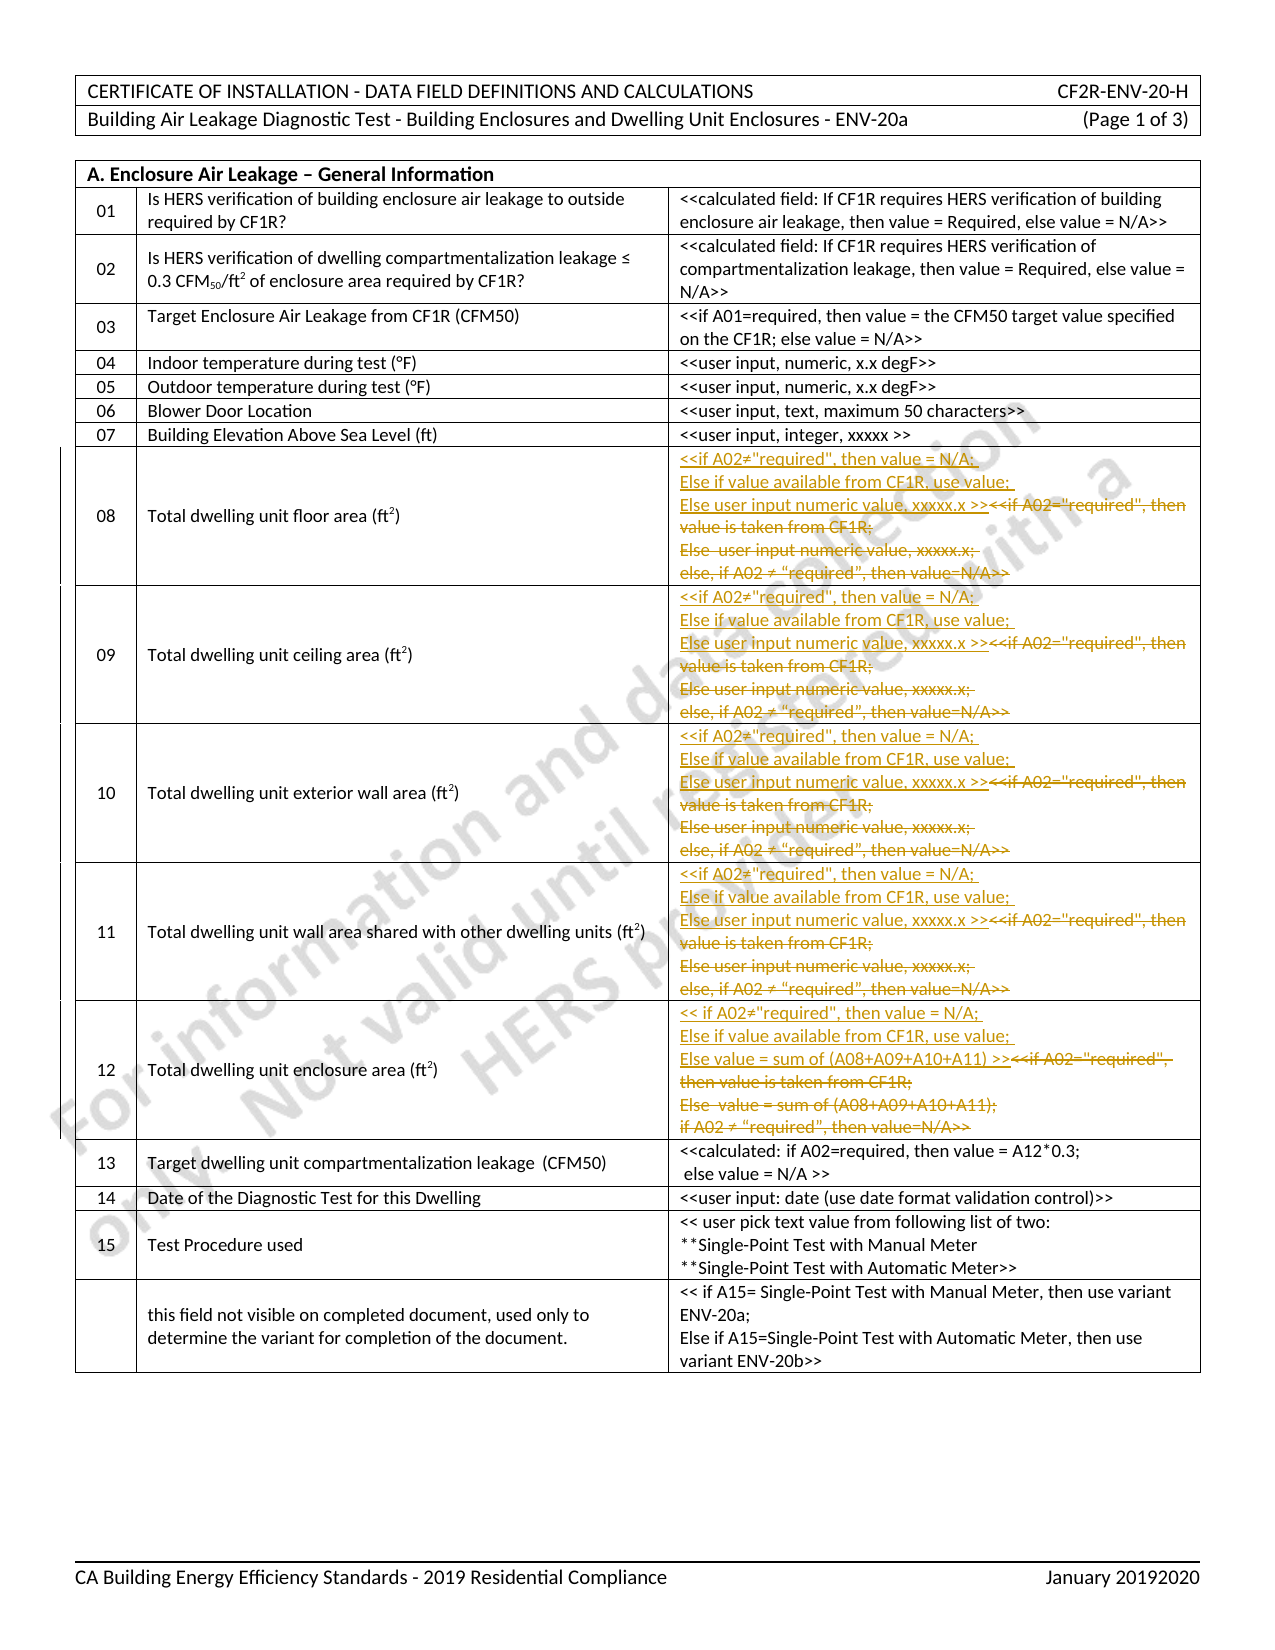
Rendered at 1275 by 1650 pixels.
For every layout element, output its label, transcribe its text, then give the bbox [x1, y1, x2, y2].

table_cell Blower Door Location [137, 399, 668, 422]
table_cell << user pick text value from following list of two: **Single-Point Test with Manual Meter **Single-Point Test with Automatic Meter>> [669, 1211, 1200, 1279]
table_cell Total dwelling unit enclosure area (ft2) [137, 1001, 668, 1139]
table_cell [669, 586, 1200, 723]
table_cell 15 [76, 1211, 136, 1279]
table_cell Indoor temperature during test (°F) [137, 351, 668, 374]
table_cell 05 [76, 375, 136, 398]
table_cell 07 [76, 423, 136, 446]
table_cell 06 [76, 399, 136, 422]
table_cell this field not visible on completed document, used only to determine the variant for completion of the document. [137, 1280, 668, 1372]
table_cell 14 [76, 1187, 136, 1209]
table_cell <<user input, text, maximum 50 characters>> [669, 399, 1200, 422]
table_cell 02 [76, 235, 136, 303]
table_cell <<if A01=required, then value = the CFM50 target value specified on the CF1R; else value = N/A>> [669, 304, 1200, 350]
table_cell 04 [76, 351, 136, 374]
table_cell 11 [76, 863, 136, 1000]
table_cell <<user input, numeric, x.x degF>> [669, 351, 1200, 374]
table_cell 12 [76, 1001, 136, 1139]
table_cell [669, 447, 1200, 584]
table_cell Total dwelling unit exterior wall area (ft2) [137, 724, 668, 862]
table_cell Total dwelling unit floor area (ft2) [137, 447, 668, 584]
table_cell Is HERS verification of building enclosure air leakage to outside required by CF1R? [137, 188, 668, 233]
table_cell 08 [76, 447, 136, 584]
table_cell <<calculated: if A02=required, then value = A12*0.3; else value = N/A >> [669, 1140, 1200, 1186]
table_cell 10 [76, 724, 136, 862]
table_cell Total dwelling unit ceiling area (ft2) [137, 586, 668, 723]
table_cell << if A15= Single-Point Test with Manual Meter, then use variant ENV-20a; Else if A15=Single-Point Test with Automatic Meter, then use variant ENV-20b>> [669, 1280, 1200, 1372]
table_cell [76, 1280, 136, 1372]
table_cell 01 [76, 188, 136, 233]
table_header A. Enclosure Air Leakage – General Information [76, 161, 1200, 187]
table_cell [669, 724, 1200, 862]
table_cell Outdoor temperature during test (°F) [137, 375, 668, 398]
table_cell Target Enclosure Air Leakage from CF1R (CFM50) [137, 304, 668, 350]
table_cell Test Procedure used [137, 1211, 668, 1279]
table_cell Date of the Diagnostic Test for this Dwelling [137, 1187, 668, 1209]
table_cell <<calculated field: If CF1R requires HERS verification of compartmentalization leakage, then value = Required, else value = N/A>> [669, 235, 1200, 303]
table_cell <<user input, numeric, x.x degF>> [669, 375, 1200, 398]
table_cell [669, 863, 1200, 1000]
table_cell <<calculated field: If CF1R requires HERS verification of building enclosure air leakage, then value = Required, else value = N/A>> [669, 188, 1200, 233]
table_cell Is HERS verification of dwelling compartmentalization leakage ≤ 0.3 CFM50/ft2 of enclosure area required by CF1R? [137, 235, 668, 303]
table_cell Total dwelling unit wall area shared with other dwelling units (ft2) [137, 863, 668, 1000]
table_cell <<user input, integer, xxxxx >> [669, 423, 1200, 446]
table_cell 09 [76, 586, 136, 723]
table_cell Building Elevation Above Sea Level (ft) [137, 423, 668, 446]
table_cell [669, 1001, 1200, 1139]
table_cell 13 [76, 1140, 136, 1186]
table_cell <<user input: date (use date format validation control)>> [669, 1187, 1200, 1209]
table_cell 03 [76, 304, 136, 350]
table_cell Target dwelling unit compartmentalization leakage (CFM50) [137, 1140, 668, 1186]
